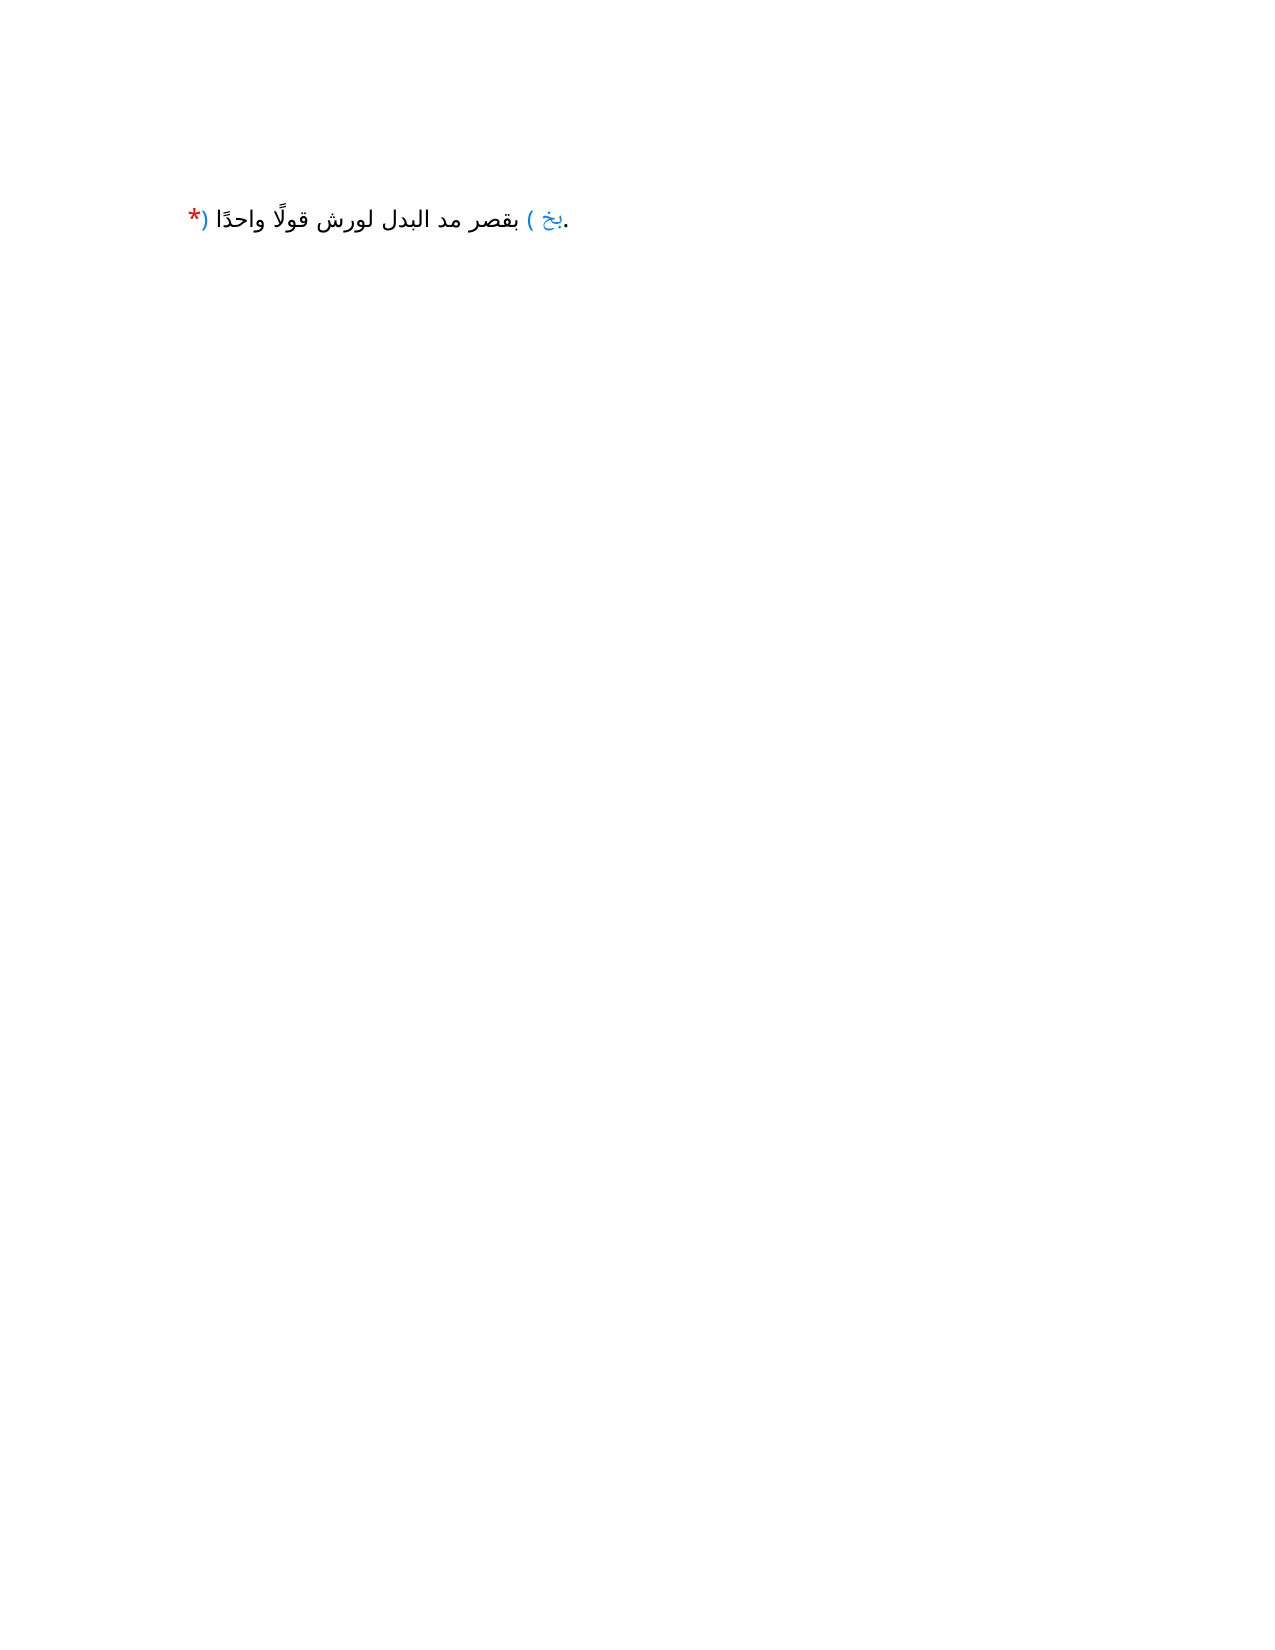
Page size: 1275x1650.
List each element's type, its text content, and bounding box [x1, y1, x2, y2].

text *﴿ ﰇ ﴾ بقصر مد البدل لورش قولًا واحدًا. [187, 201, 1087, 235]
